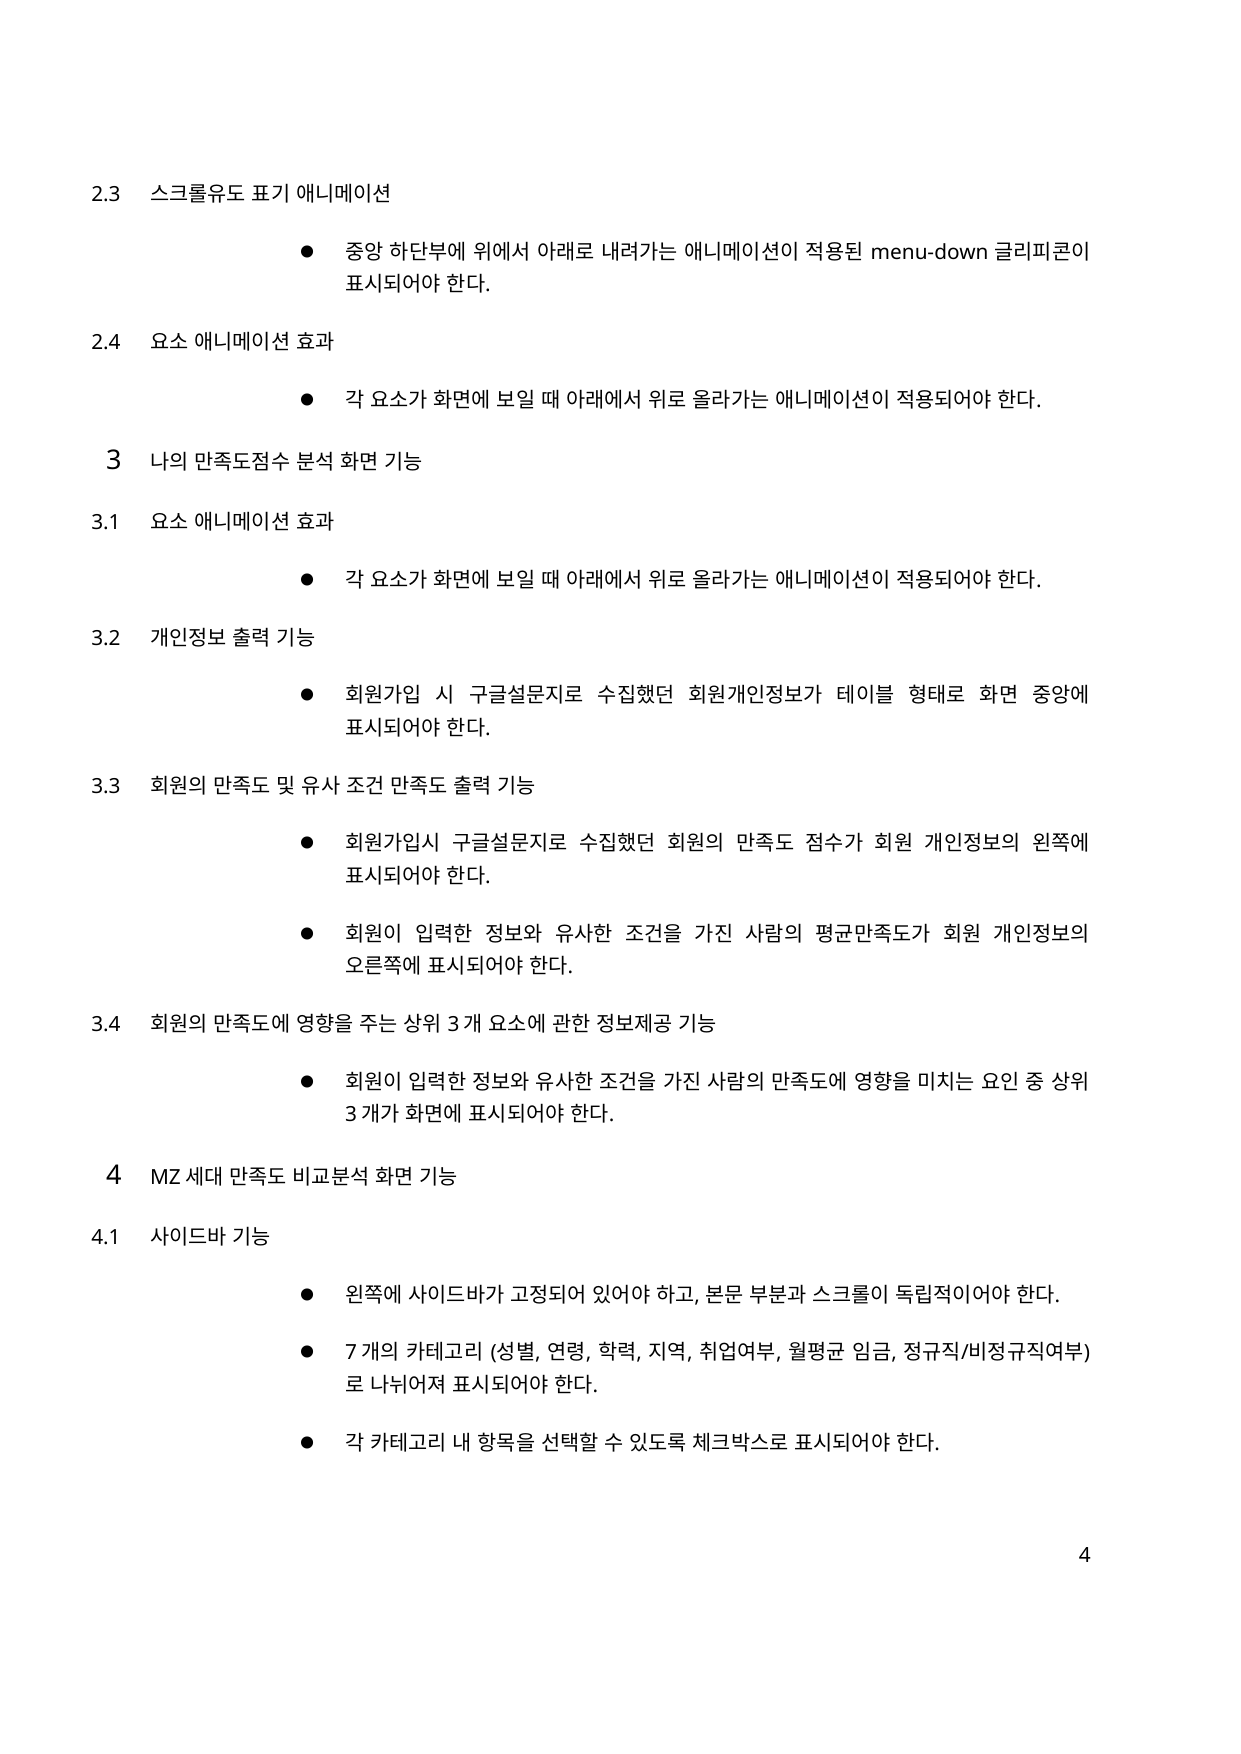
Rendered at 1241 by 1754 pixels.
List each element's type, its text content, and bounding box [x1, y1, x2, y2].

text 사이드바 기능 [91, 1220, 1090, 1250]
text 요소 애니메이션 효과 [91, 506, 1090, 536]
text 회원이 입력한 정보와 유사한 조건을 가진 사람의 평균만족도가 회원 개인정보의 오른쪽에 표시되어야 한다. [299, 917, 1090, 980]
text 회원의 만족도에 영향을 주는 상위 3개 요소에 관한 정보제공 기능 [91, 1007, 1090, 1038]
text 회원의 만족도 및 유사 조건 만족도 출력 기능 [91, 769, 1090, 799]
text 스크롤유도 표기 애니메이션 [91, 177, 1090, 207]
text 회원가입시 구글설문지로 수집했던 회원의 만족도 점수가 회원 개인정보의 왼쪽에 표시되어야 한다. [299, 827, 1090, 889]
text 요소 애니메이션 효과 [91, 325, 1090, 356]
text 개인정보 출력 기능 [91, 621, 1090, 651]
text 중앙 하단부에 위에서 아래로 내려가는 애니메이션이 적용된 menu-down 글리피콘이 표시되어야 한다. [299, 235, 1090, 298]
text 각 카테고리 내 항목을 선택할 수 있도록 체크박스로 표시되어야 한다. [299, 1426, 1090, 1456]
text 왼쪽에 사이드바가 고정되어 있어야 하고, 본문 부분과 스크롤이 독립적이어야 한다. [299, 1278, 1090, 1308]
text 각 요소가 화면에 보일 때 아래에서 위로 올라가는 애니메이션이 적용되어야 한다. [299, 563, 1090, 593]
text 각 요소가 화면에 보일 때 아래에서 위로 올라가는 애니메이션이 적용되어야 한다. [299, 383, 1090, 413]
text 7개의 카테고리 (성별, 연령, 학력, 지역, 취업여부, 월평균 임금, 정규직/비정규직여부)로 나뉘어져 표시되어야 한다. [299, 1336, 1090, 1398]
text 회원이 입력한 정보와 유사한 조건을 가진 사람의 만족도에 영향을 미치는 요인 중 상위 3개가 화면에 표시되어야 한다. [299, 1065, 1090, 1128]
text 나의 만족도점수 분석 화면 기능 [106, 441, 1090, 478]
text MZ세대 만족도 비교분석 화면 기능 [106, 1155, 1090, 1192]
text 회원가입 시 구글설문지로 수집했던 회원개인정보가 테이블 형태로 화면 중앙에 표시되어야 한다. [299, 679, 1090, 742]
